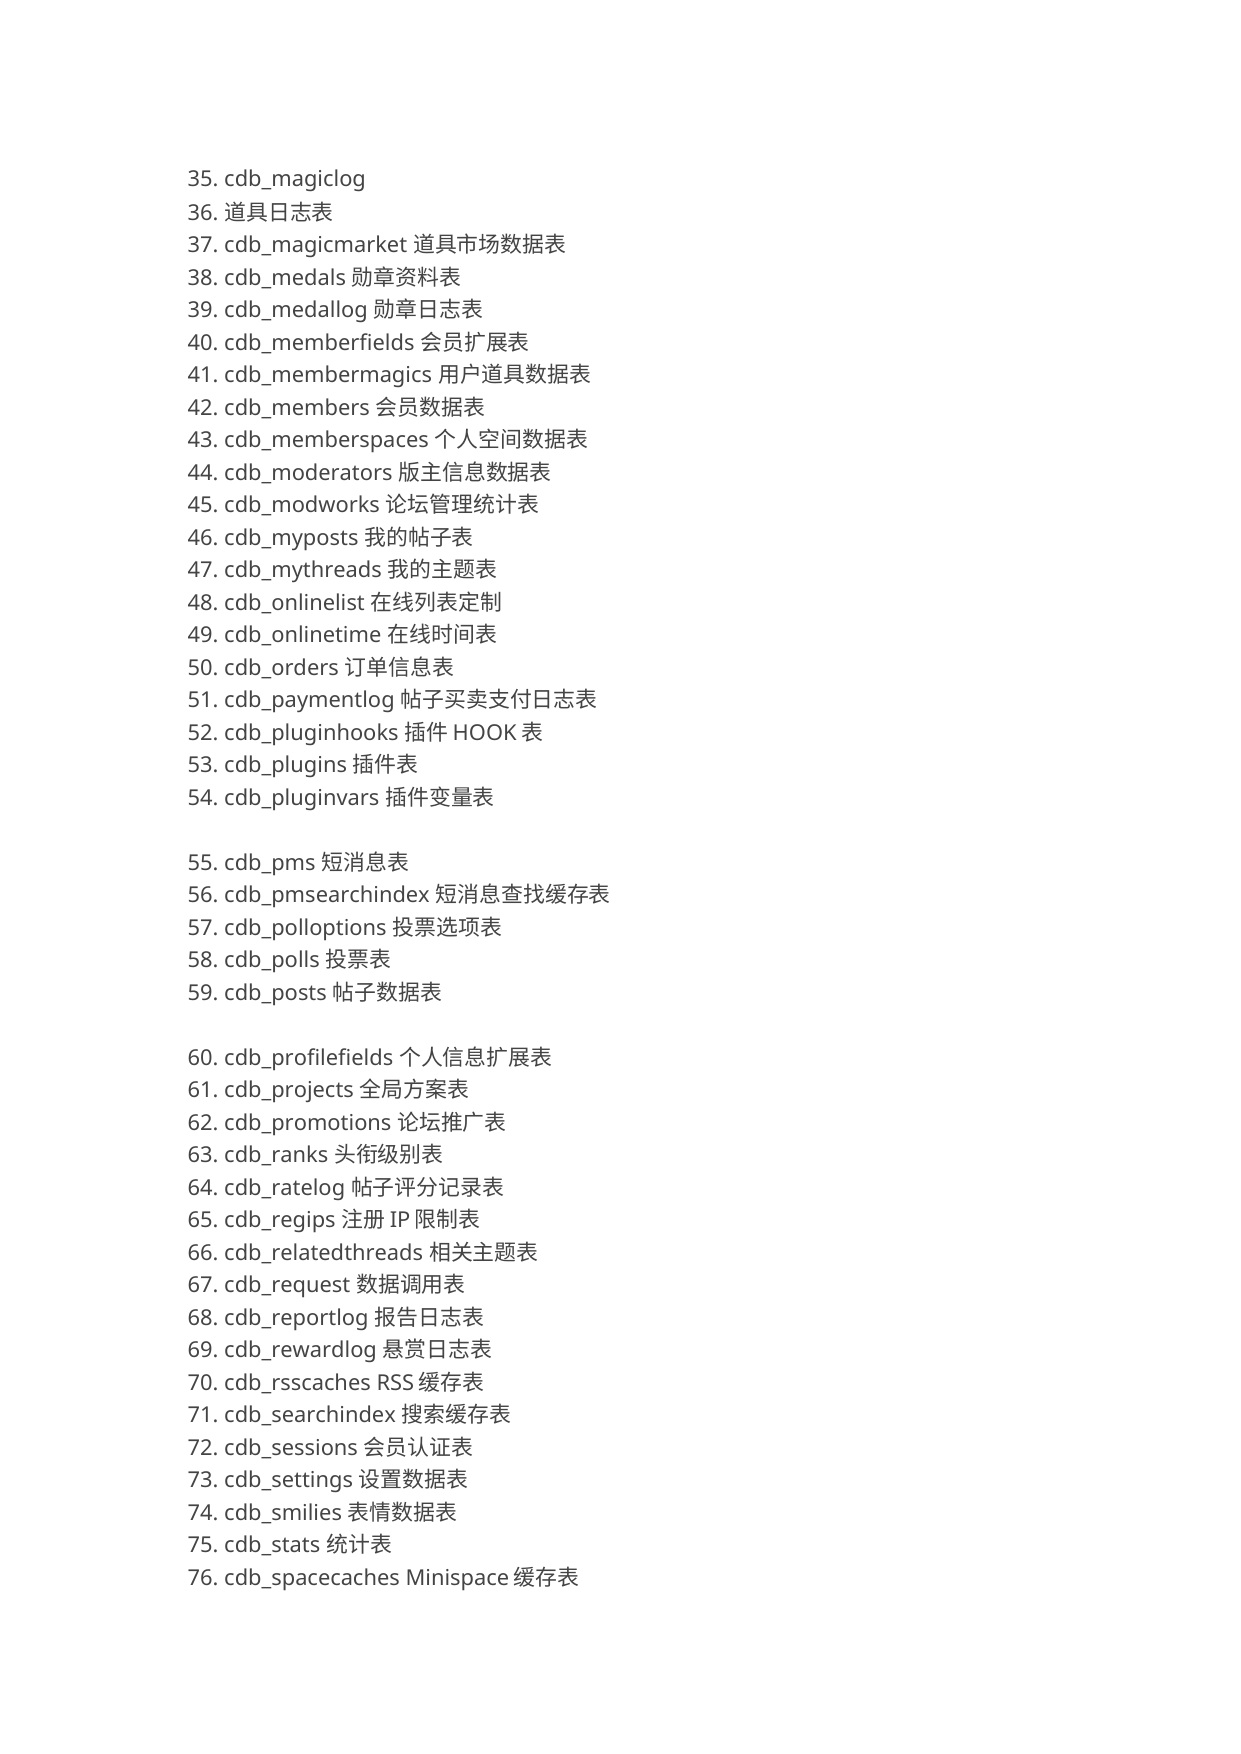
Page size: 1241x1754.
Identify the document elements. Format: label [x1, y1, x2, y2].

text [187, 162, 1053, 1592]
